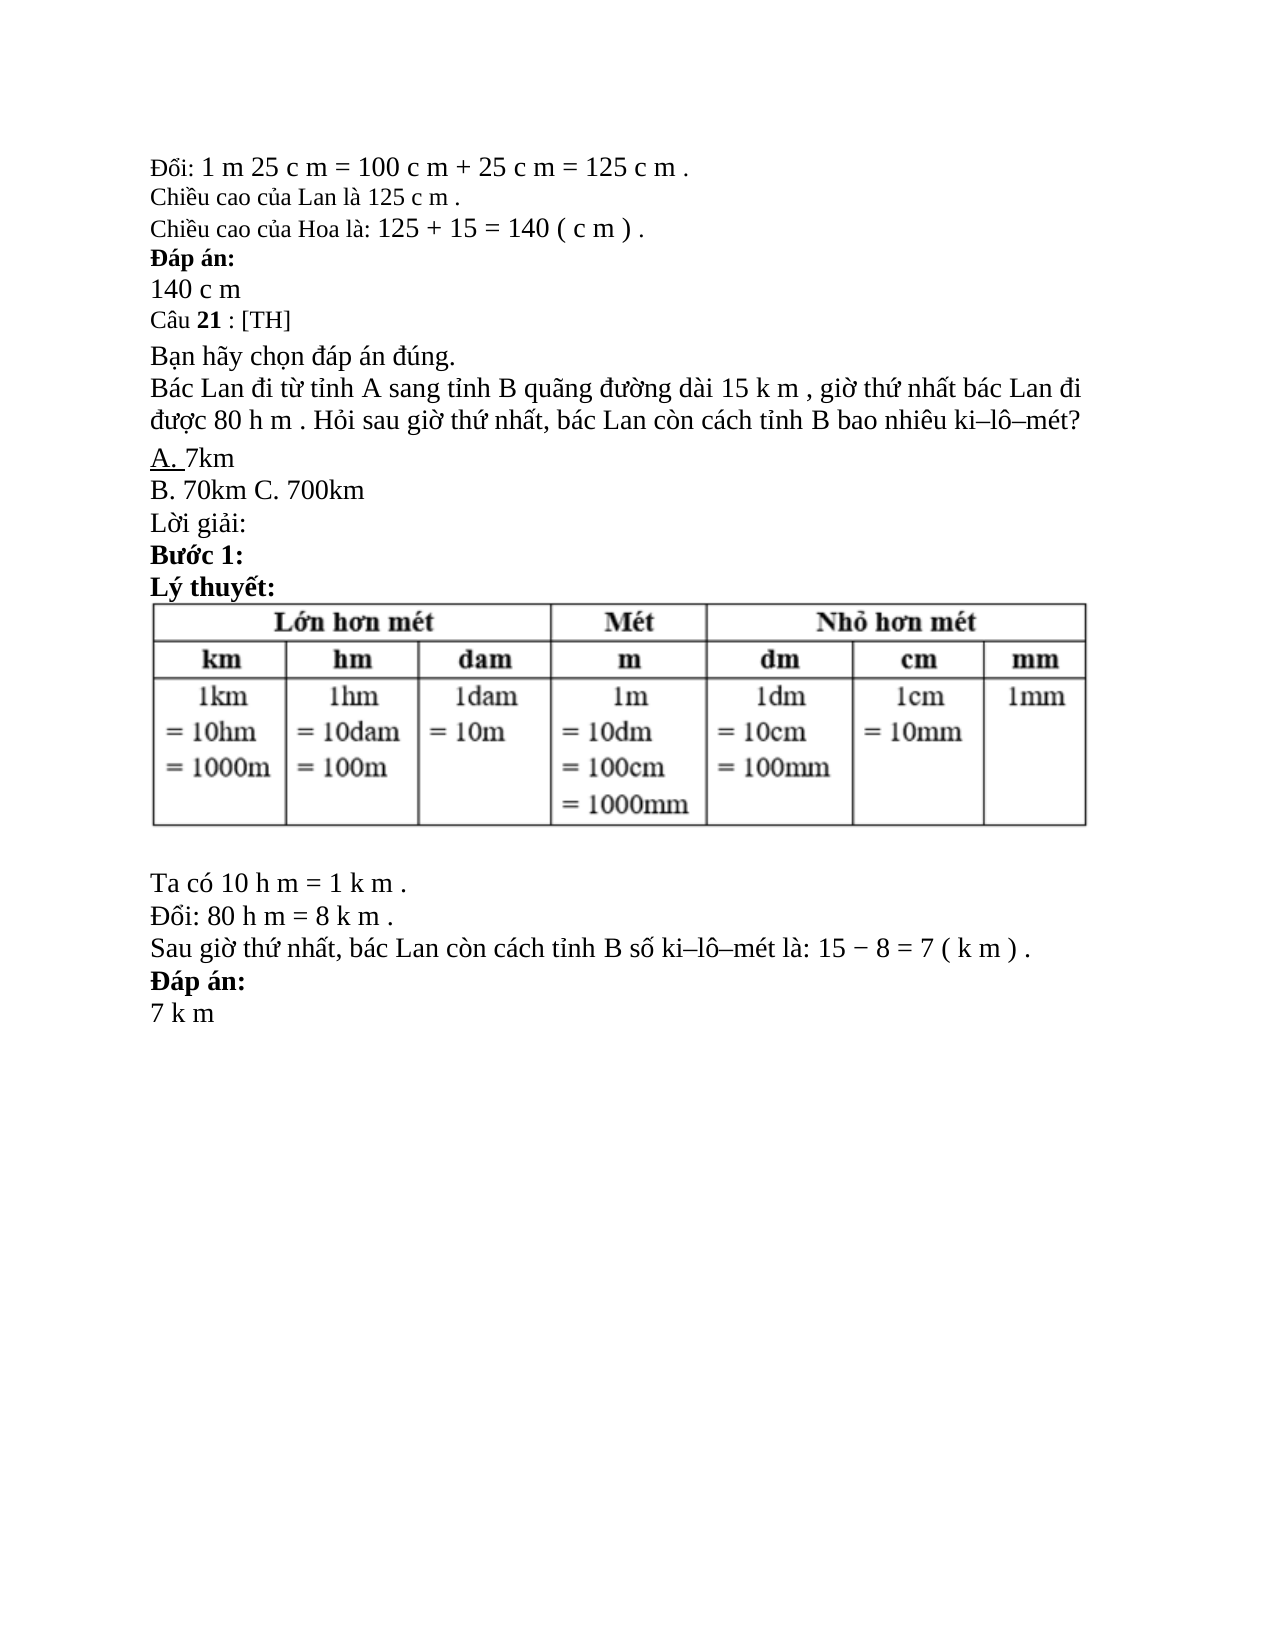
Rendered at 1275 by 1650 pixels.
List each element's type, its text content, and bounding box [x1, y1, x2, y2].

text A. 7km [150, 441, 1125, 473]
text Lời giải: [150, 506, 1125, 538]
text Câu 21 : [TH] [150, 305, 1125, 333]
text Bạn hãy chọn đáp án đúng. Bác Lan đi từ tỉnh A sang tỉnh B quãng đường dài 15 k m , giờ thứ nhất bác Lan đi được 80 h m . Hỏi sau giờ thứ nhất, bác Lan còn cách tỉnh B bao nhiêu ki–lô–mét? [150, 338, 1125, 436]
text Bước 1: [150, 538, 1125, 570]
picture [150, 602, 1096, 834]
text B. 70km C. 700km [150, 473, 1125, 506]
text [150, 150, 1125, 305]
